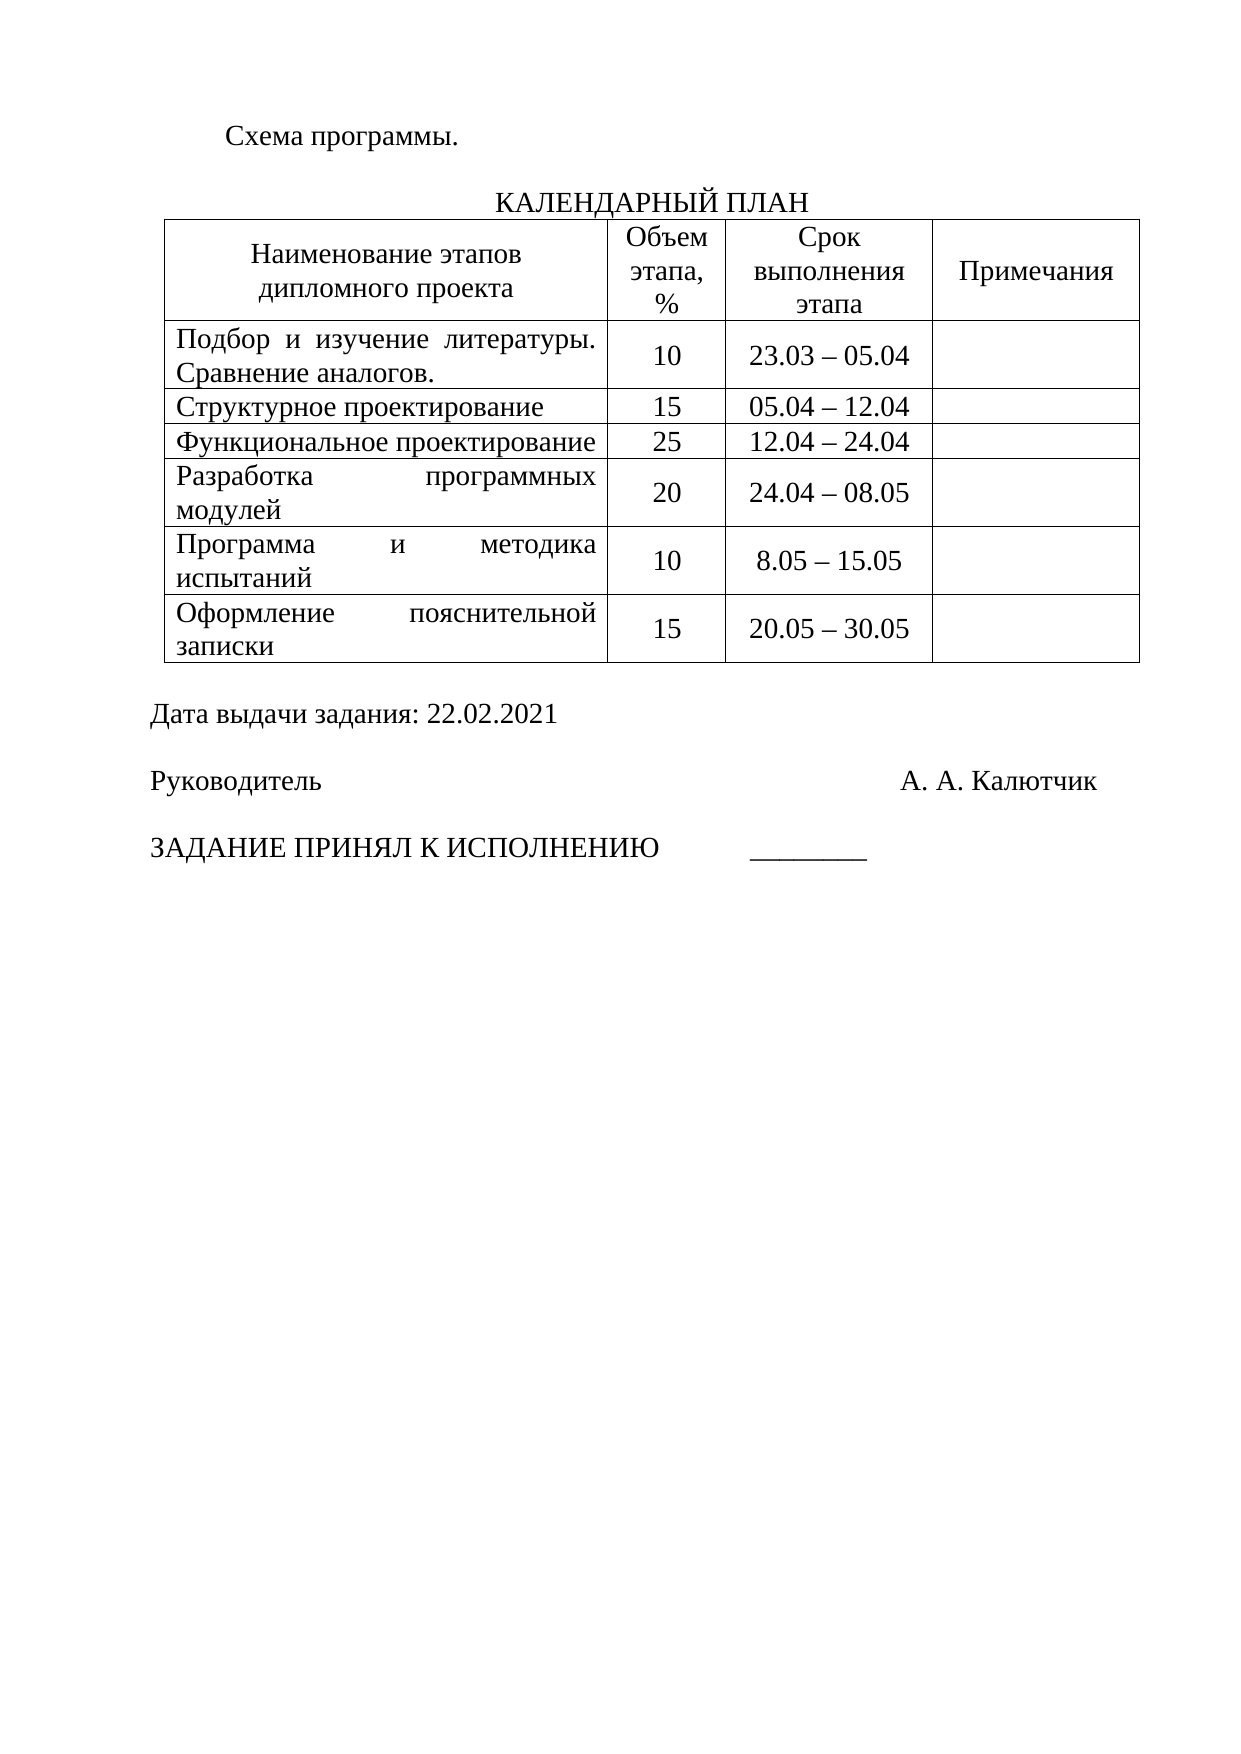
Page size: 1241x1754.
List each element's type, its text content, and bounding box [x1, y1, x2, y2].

table_cell 25 [608, 424, 725, 457]
table_cell 20 [608, 459, 725, 526]
table_header Примечания [933, 220, 1139, 320]
table_header Объем этапа, % [608, 220, 725, 320]
text Дата выдачи задания: 22.02.2021 [150, 696, 1154, 730]
table_header Срок выполнения этапа [726, 220, 932, 320]
table_cell 24.04 – 08.05 [726, 459, 932, 526]
table_cell 23.03 – 05.04 [726, 321, 932, 388]
table_cell 12.04 – 24.04 [726, 424, 932, 457]
table_cell Программа и методика испытаний [165, 527, 607, 594]
table_cell [933, 459, 1139, 526]
table_cell Оформление пояснительной записки [165, 595, 607, 662]
table_cell 10 [608, 321, 725, 388]
table_cell [933, 321, 1139, 388]
table_cell [933, 595, 1139, 662]
table_cell 15 [608, 389, 725, 423]
text Схема программы. [150, 118, 1154, 151]
table_cell [933, 527, 1139, 594]
table_cell 20.05 – 30.05 [726, 595, 932, 662]
text КАЛЕНДАРНЫЙ ПЛАН [150, 185, 1154, 218]
table_cell 15 [608, 595, 725, 662]
table_header Наименование этапов дипломного проекта [165, 220, 607, 320]
table_cell 10 [608, 527, 725, 594]
table_cell [933, 424, 1139, 457]
table_cell 05.04 – 12.04 [726, 389, 932, 423]
text Руководитель А. А. Калютчик [150, 763, 1154, 797]
table_cell Структурное проектирование [165, 389, 607, 423]
table_cell Разработка программных модулей [165, 459, 607, 526]
table_cell 8.05 – 15.05 [726, 527, 932, 594]
table_cell Подбор и изучение литературы. Сравнение аналогов. [165, 321, 607, 388]
table_cell Функциональное проектирование [165, 424, 607, 457]
text ЗАДАНИЕ ПРИНЯЛ К ИСПОЛНЕНИЮ ________ [150, 831, 1154, 864]
table_cell [933, 389, 1139, 423]
